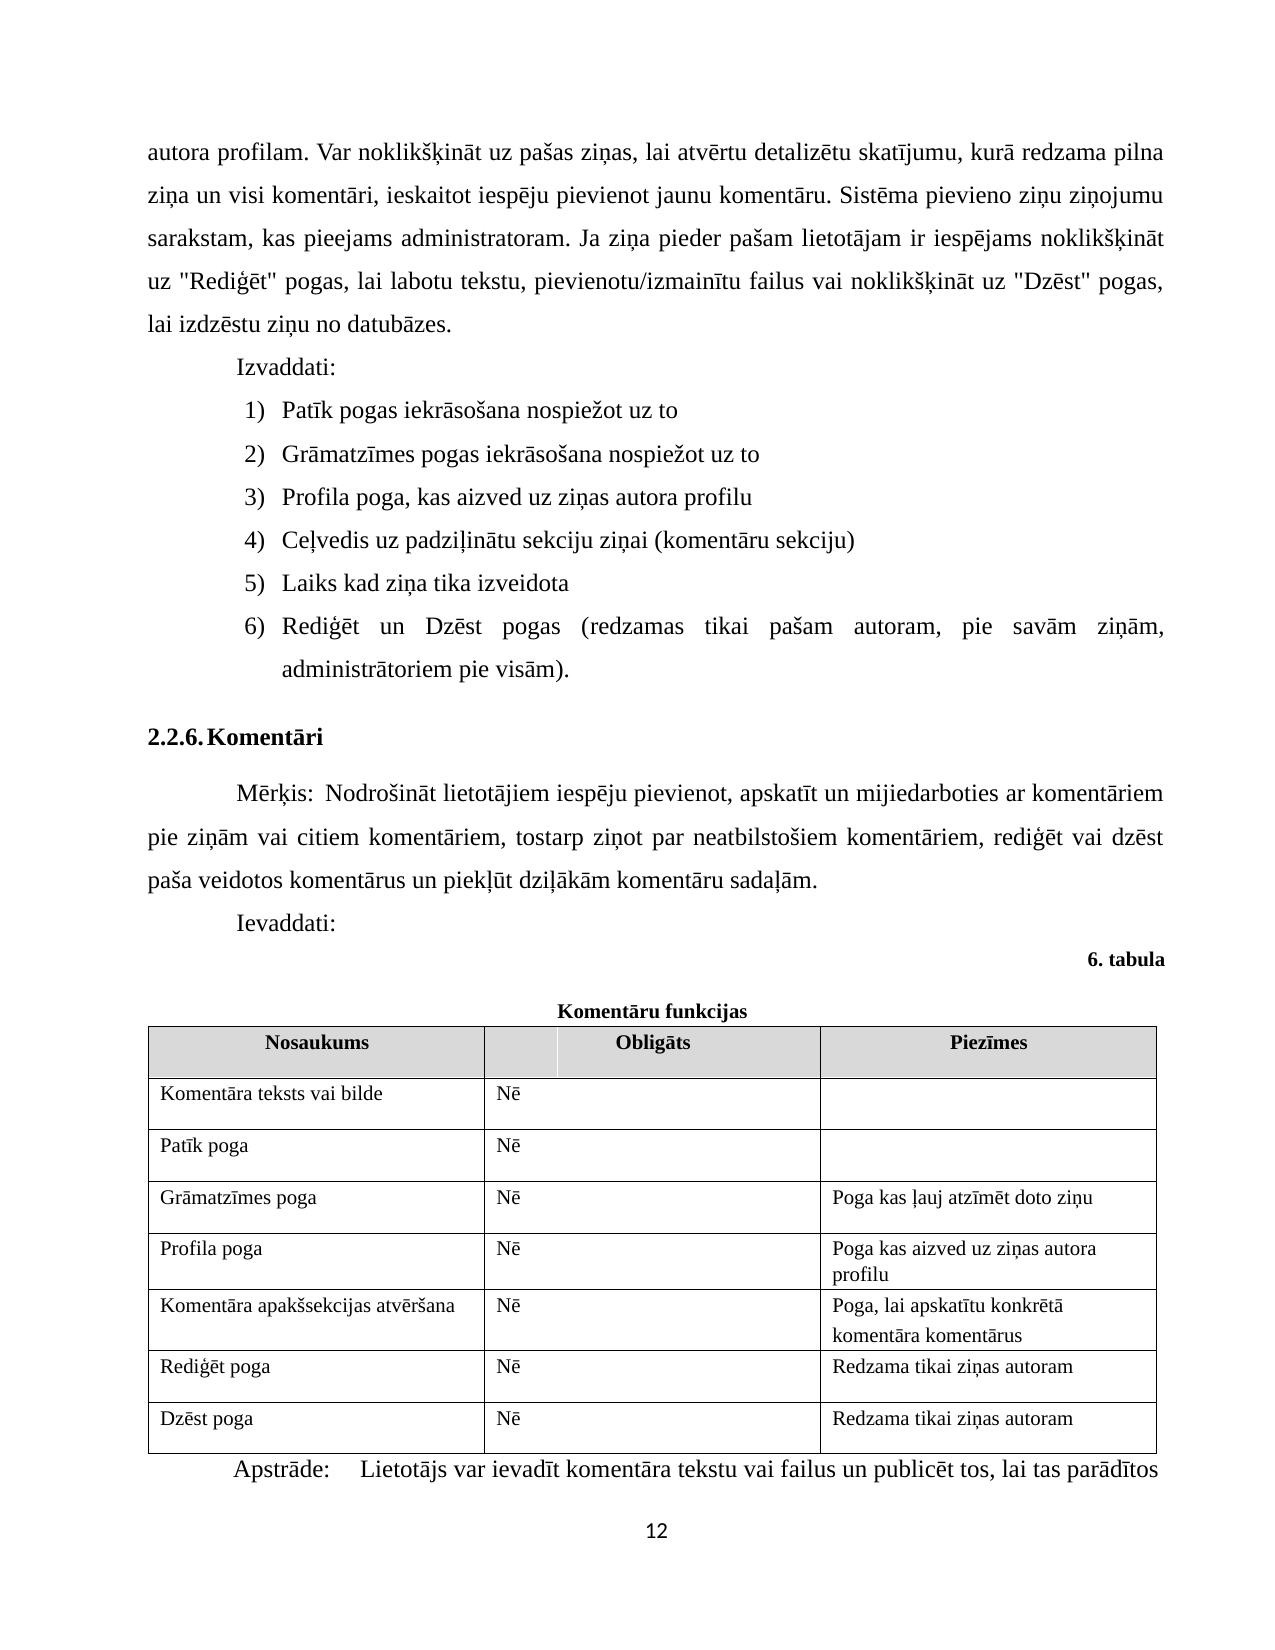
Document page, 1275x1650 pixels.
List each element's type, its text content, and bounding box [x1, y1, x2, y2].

table_cell [821, 1079, 1156, 1129]
table_cell Grāmatzīmes poga [149, 1182, 484, 1232]
table_cell Nē [485, 1130, 557, 1181]
subtitle Komentāru funkcijas [147, 999, 1157, 1023]
list Patīk pogas iekrāsošana nospiežot uz to [244, 396, 1165, 424]
text Izvaddati: [147, 352, 1165, 381]
table_cell Komentāra teksts vai bilde [149, 1079, 484, 1129]
table_cell [558, 1403, 820, 1453]
table_cell [558, 1351, 820, 1402]
table_header [485, 1027, 557, 1077]
table_cell Nē [485, 1079, 557, 1129]
table_cell [558, 1182, 820, 1232]
table_cell [821, 1130, 1156, 1181]
list Grāmatzīmes pogas iekrāsošana nospiežot uz to [244, 439, 1165, 467]
table_cell [558, 1234, 820, 1289]
table_cell Dzēst poga [149, 1403, 484, 1453]
text Ievaddati: [147, 908, 1165, 937]
table_cell Poga kas ļauj atzīmēt doto ziņu [821, 1182, 1156, 1232]
table_cell [558, 1130, 820, 1181]
table_cell Nē [485, 1182, 557, 1232]
table_cell Komentāra apakšsekcijas atvēršana [149, 1290, 484, 1350]
table_cell Patīk poga [149, 1130, 484, 1181]
table_cell Poga, lai apskatītu konkrētā komentāra komentārus [821, 1290, 1156, 1350]
table_header Piezīmes [821, 1027, 1156, 1077]
table_cell Nē [485, 1351, 557, 1402]
table_cell Redzama tikai ziņas autoram [821, 1351, 1156, 1402]
list Ceļvedis uz padziļinātu sekciju ziņai (komentāru sekciju) [244, 525, 1165, 554]
table_cell Poga kas aizved uz ziņas autora profilu [821, 1234, 1156, 1289]
table_cell [558, 1079, 820, 1129]
table_cell Profila poga [149, 1234, 484, 1289]
list Rediģēt un Dzēst pogas (redzamas tikai pašam autoram, pie savām ziņām, administrātoriem pie visām). [244, 611, 1165, 683]
list Laiks kad ziņa tika izveidota [244, 568, 1165, 597]
table_cell Redzama tikai ziņas autoram [821, 1403, 1156, 1453]
text Apstrāde: Lietotājs var ievadīt komentāra tekstu vai failus un publicēt tos, lai tas parādītos [147, 1454, 1165, 1483]
text Mērķis: Nodrošināt lietotājiem iespēju pievienot, apskatīt un mijiedarboties ar komentāriem pie ziņām vai citiem komentāriem, tostarp ziņot par neatbilstošiem komentāriem, rediģēt vai dzēst paša veidotos komentārus un piekļūt dziļākām komentāru sadaļām. [147, 778, 1165, 893]
table_cell Nē [485, 1290, 557, 1350]
table_cell Nē [485, 1403, 557, 1453]
table_cell Rediģēt poga [149, 1351, 484, 1402]
table_cell [558, 1290, 820, 1350]
table_header Obligāts [558, 1027, 820, 1077]
subtitle Komentāri [147, 722, 1165, 751]
list Profila poga, kas aizved uz ziņas autora profilu [244, 482, 1165, 511]
table_header Nosaukums [149, 1027, 484, 1077]
text 6. tabula [184, 947, 1165, 971]
table_cell Nē [485, 1234, 557, 1289]
